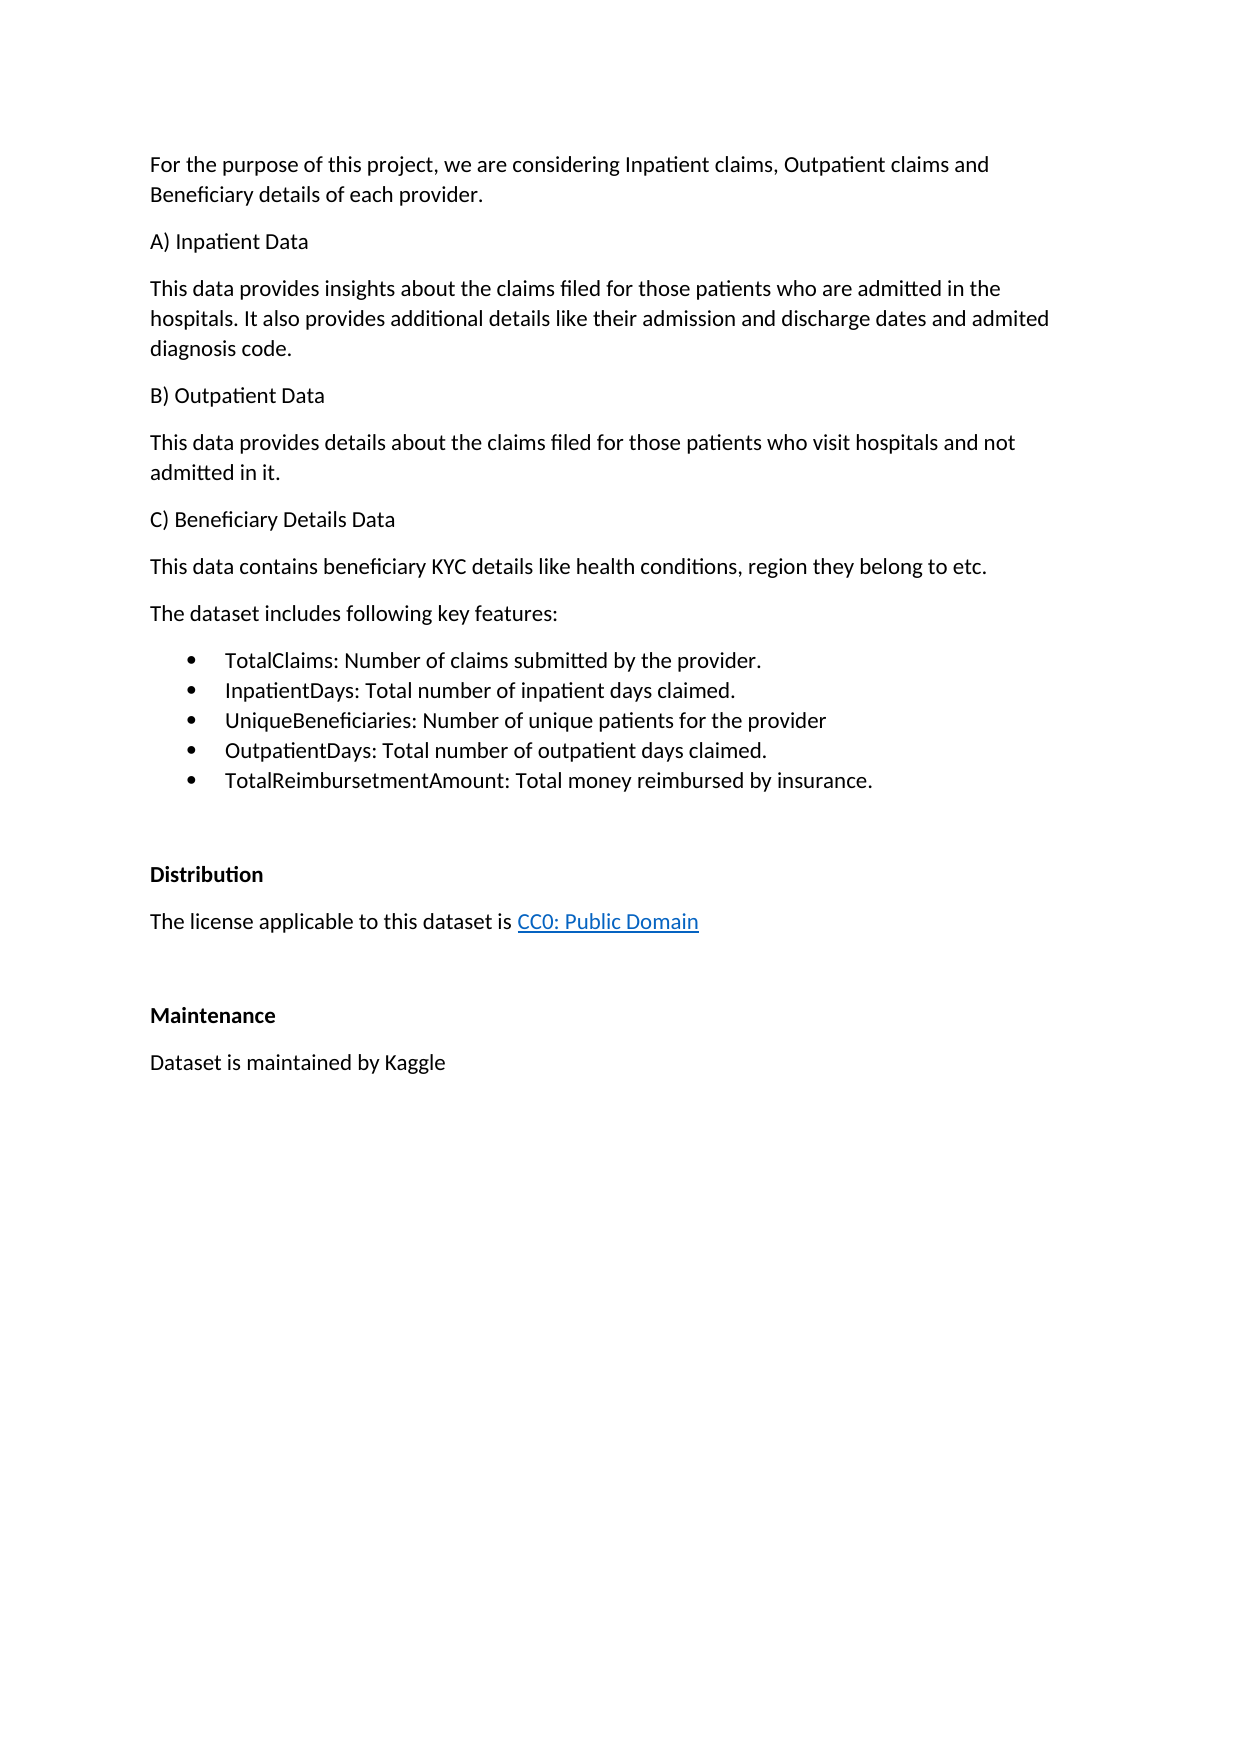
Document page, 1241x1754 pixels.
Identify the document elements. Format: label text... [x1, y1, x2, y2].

text This data provides details about the claims filed for those patients who visit hospitals and not admitted in it. [150, 428, 1090, 486]
text Distribution [150, 860, 1090, 888]
list InpatientDays: Total number of inpatient days claimed. [187, 676, 1090, 704]
text B) Outpatient Data [150, 381, 1090, 409]
list OutpatientDays: Total number of outpatient days claimed. [187, 736, 1090, 764]
text This data contains beneficiary KYC details like health conditions, region they belong to etc. [150, 552, 1090, 580]
text The license applicable to this dataset is CC0: Public Domain [150, 907, 1090, 935]
list TotalClaims: Number of claims submitted by the provider. [187, 646, 1090, 674]
text The dataset includes following key features: [150, 599, 1090, 627]
list TotalReimbursetmentAmount: Total money reimbursed by insurance. [187, 767, 1090, 795]
text Maintenance [150, 1001, 1090, 1029]
text This data provides insights about the claims filed for those patients who are admitted in the hospitals. It also provides additional details like their admission and discharge dates and admited diagnosis code. [150, 274, 1090, 362]
text Dataset is maintained by Kaggle [150, 1048, 1090, 1076]
text A) Inpatient Data [150, 227, 1090, 255]
text For the purpose of this project, we are considering Inpatient claims, Outpatient claims and Beneficiary details of each provider. [150, 150, 1090, 208]
list UniqueBeneficiaries: Number of unique patients for the provider [187, 706, 1090, 734]
text C) Beneficiary Details Data [150, 505, 1090, 533]
